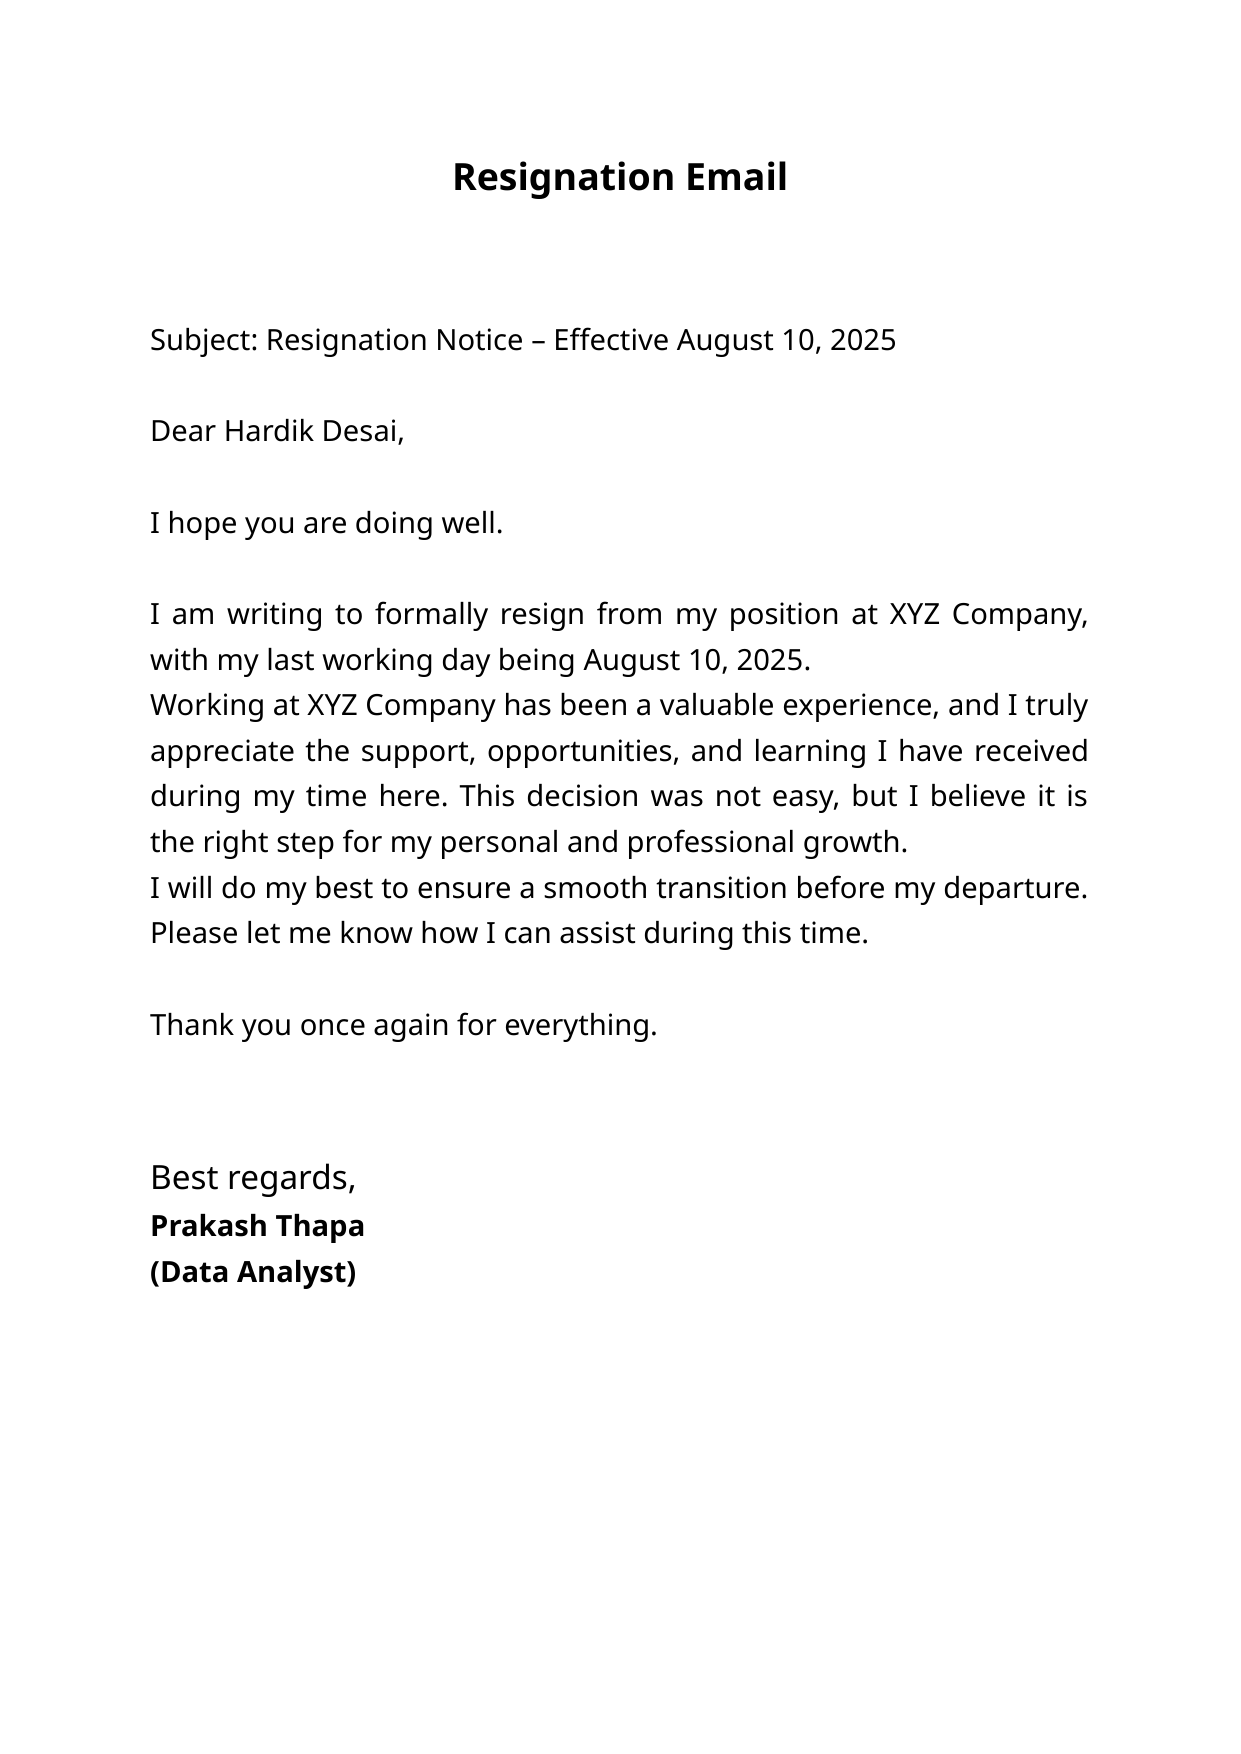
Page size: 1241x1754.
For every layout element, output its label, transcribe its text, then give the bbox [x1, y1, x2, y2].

text Resignation Email [150, 150, 1090, 201]
text I hope you are doing well. [150, 502, 1090, 542]
text I will do my best to ensure a smooth transition before my departure. Please let me know how I can assist during this time. [150, 867, 1090, 952]
text Dear Hardik Desai, [150, 411, 1090, 450]
text I am writing to formally resign from my position at XYZ Company, with my last working day being August 10, 2025. [150, 593, 1090, 678]
text Best regards, Prakash Thapa (Data Analyst) [150, 1154, 1090, 1291]
text Working at XYZ Company has been a valuable experience, and I truly appreciate the support, opportunities, and learning I have received during my time here. This decision was not easy, but I believe it is the right step for my personal and professional growth. [150, 684, 1090, 861]
text Thank you once again for everything. [150, 1004, 1090, 1043]
text Subject: Resignation Notice – Effective August 10, 2025 [150, 319, 1090, 359]
